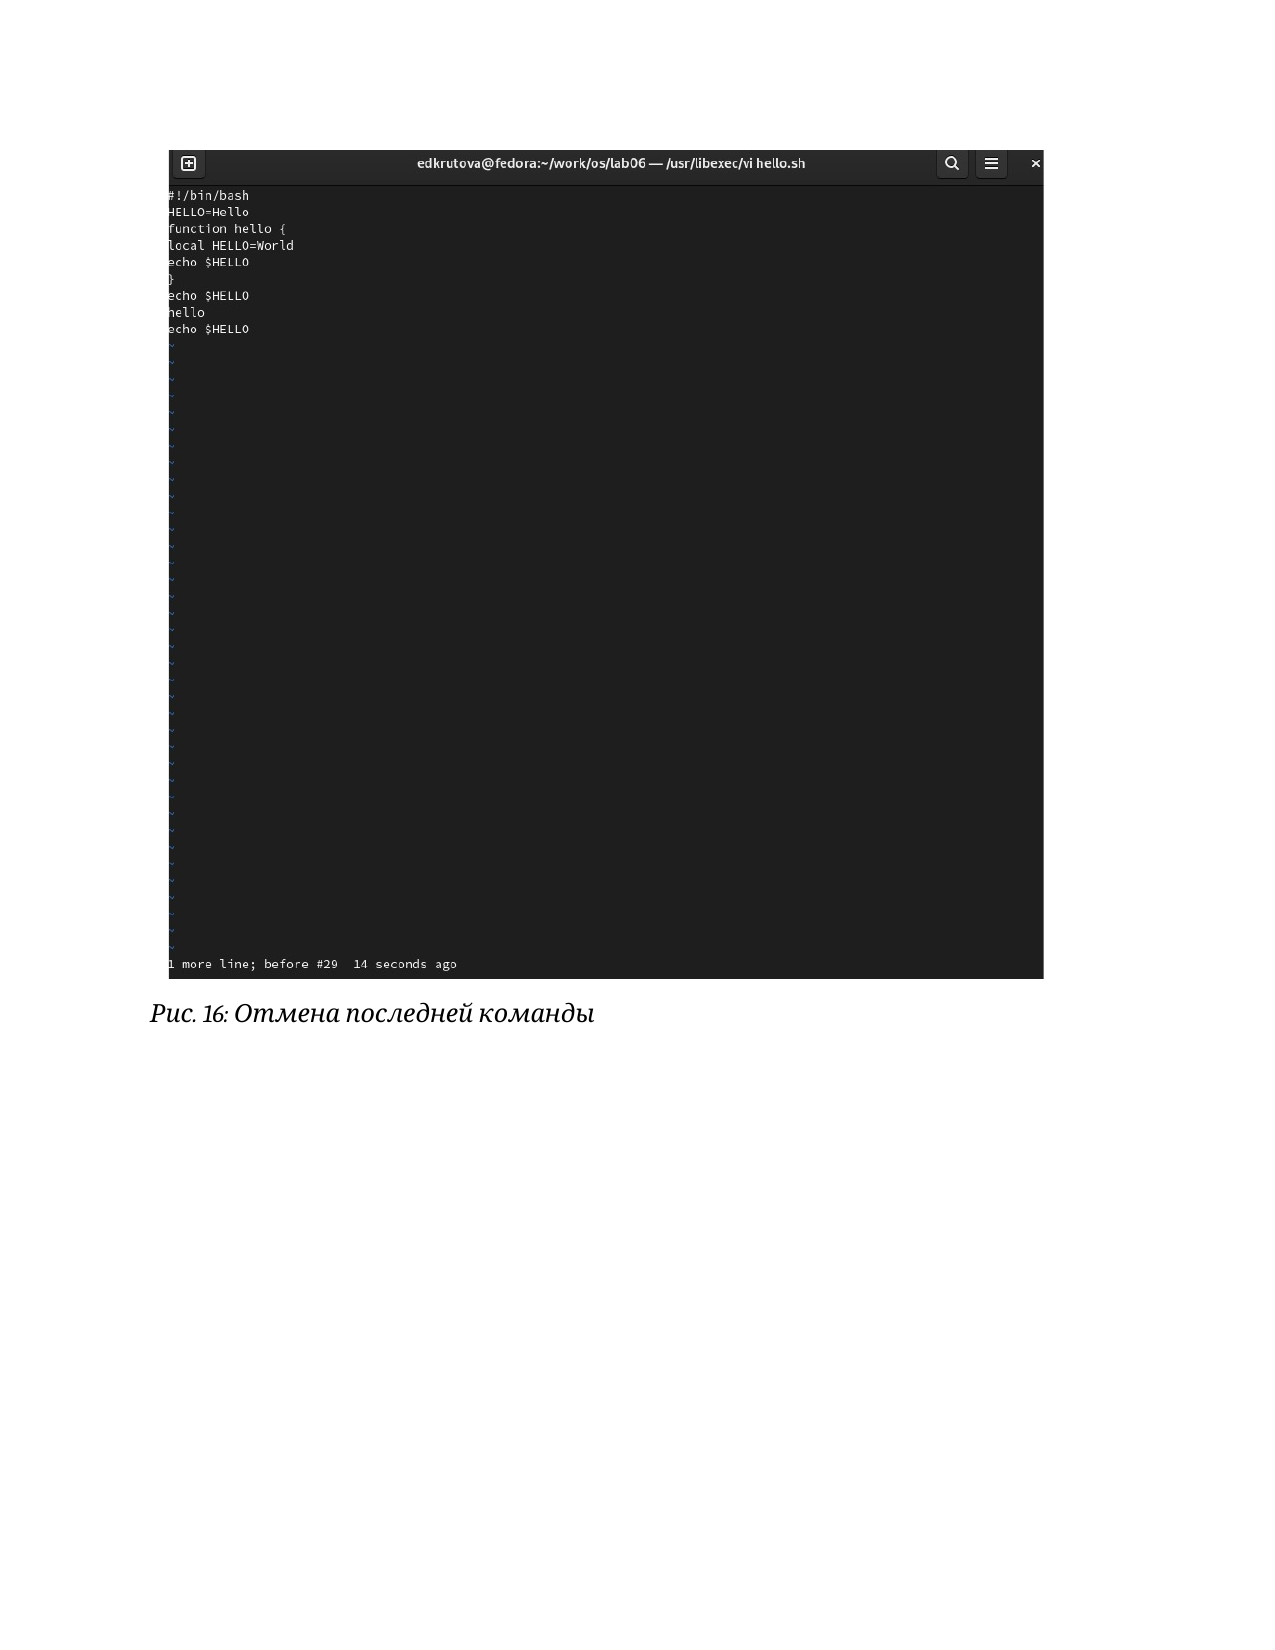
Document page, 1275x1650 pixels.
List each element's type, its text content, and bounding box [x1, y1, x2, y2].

text Рис. 16: Отмена последней команды [150, 999, 1125, 1028]
picture [168, 150, 1044, 979]
